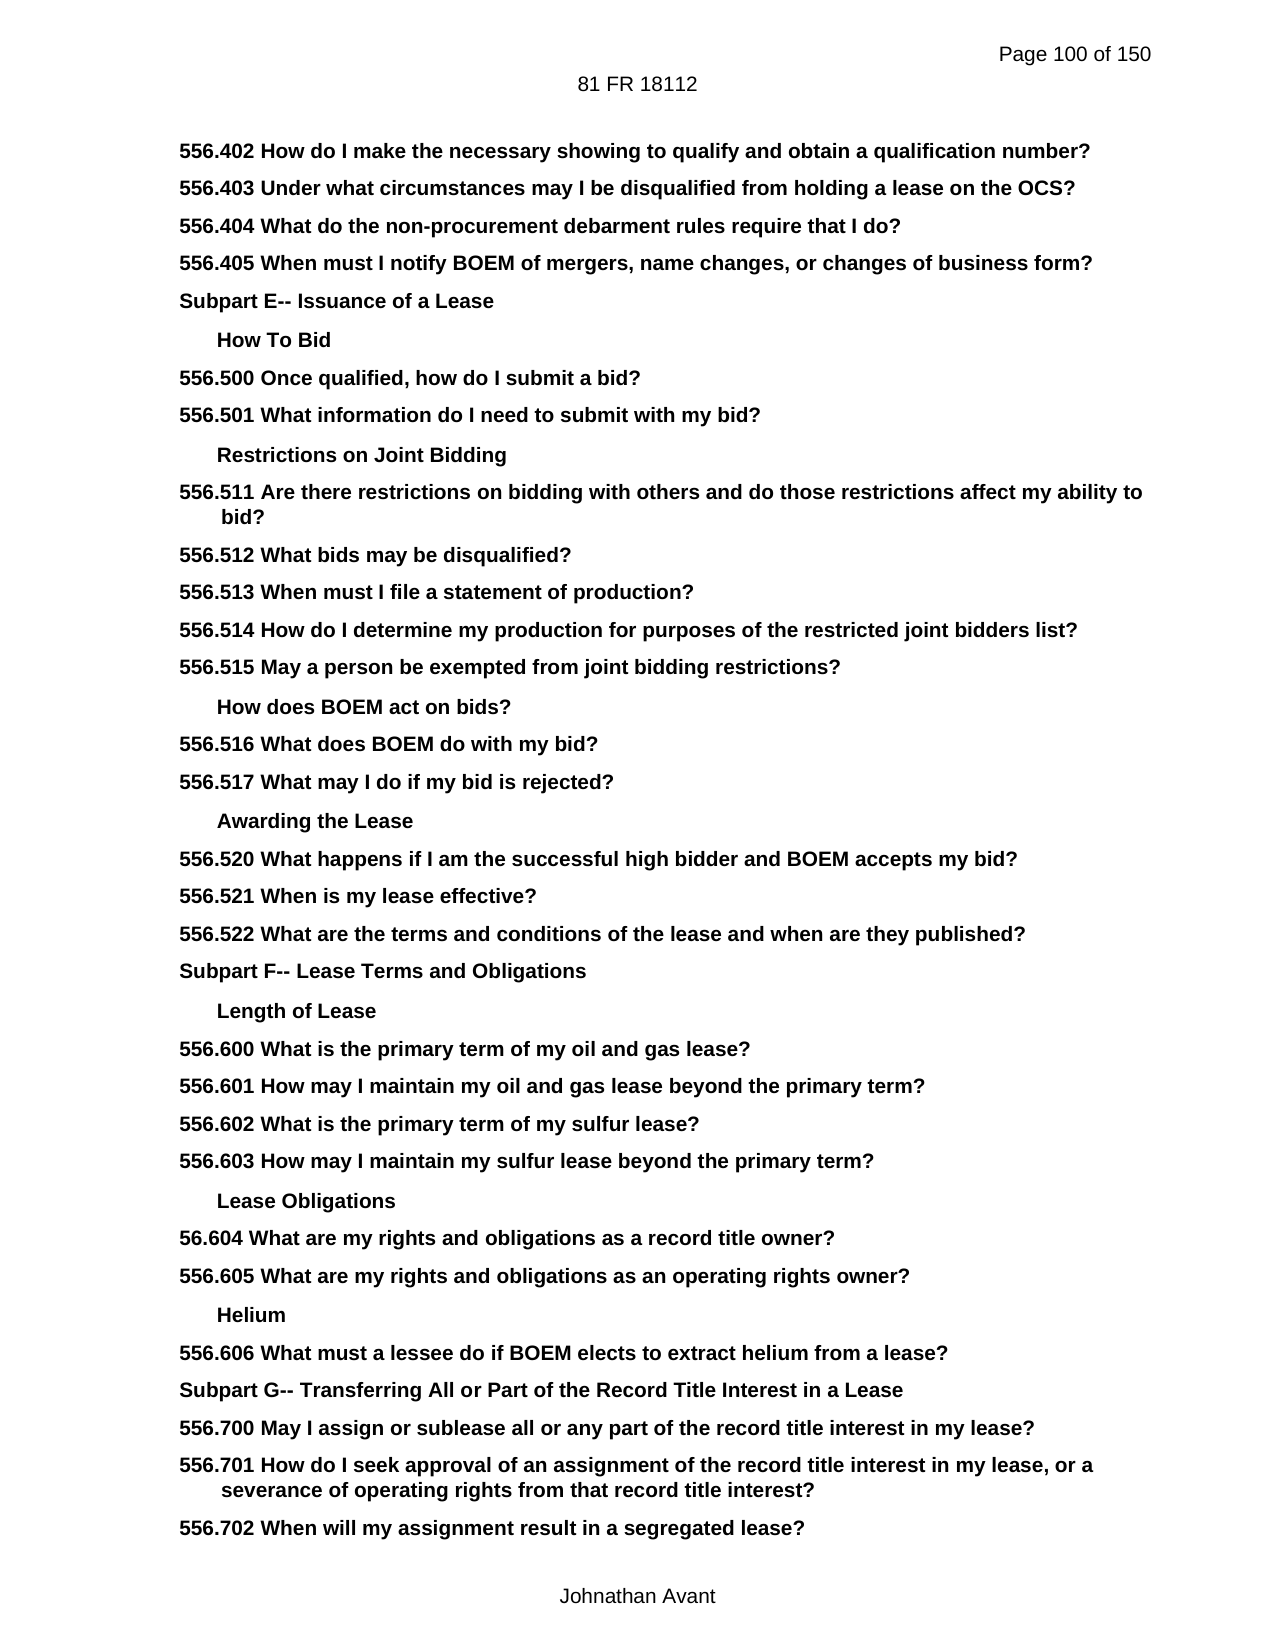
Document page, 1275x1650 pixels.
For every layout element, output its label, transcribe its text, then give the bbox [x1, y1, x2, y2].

list tive? [179, 883, 1171, 908]
list need to submit with my bid? [179, 402, 1171, 427]
list obligations as an operating rights owner? [179, 1262, 1171, 1287]
list if BOEM elects to extract helium from a lease? [179, 1339, 1171, 1364]
list es may I be disqualified from holding a lease on the OCS? [179, 175, 1171, 200]
list conditions of the lease and when are they published? [179, 921, 1171, 946]
list tement of production? [179, 579, 1171, 604]
list obligations as a record title owner? [179, 1225, 1171, 1250]
list he successful high bidder and BOEM accepts my bid? [179, 846, 1171, 871]
list e [179, 287, 1171, 312]
list on bidding with others and do those restrictions affect my ability to bid? [179, 479, 1171, 529]
list r Part of the Record Title Interest in a Lease [179, 1377, 1171, 1402]
list rm of my oil and gas lease? [179, 1035, 1171, 1060]
list ligations [179, 958, 1171, 983]
list of an assignment of the record title interest in my lease, or a severance of operating rights from that record title interest? [179, 1452, 1171, 1502]
list t result in a segregated lease? [179, 1514, 1171, 1539]
list d is rejected? [179, 769, 1171, 794]
list production for purposes of the restricted joint bidders list? [179, 617, 1171, 642]
list se all or any part of the record title interest in my lease? [179, 1414, 1171, 1439]
list M of mergers, name changes, or changes of business form? [179, 250, 1171, 275]
list my bid? [179, 731, 1171, 756]
list ssary showing to qualify and obtain a qualification number? [179, 137, 1171, 162]
text Length of Lease [217, 996, 1171, 1023]
list rm of my sulfur lease? [179, 1110, 1171, 1135]
text Lease Obligations [217, 1185, 1171, 1212]
list ement debarment rules require that I do? [179, 212, 1171, 237]
text How To Bid [217, 325, 1171, 352]
text Restrictions on Joint Bidding [217, 439, 1171, 467]
list I submit a bid? [179, 364, 1171, 389]
text How does BOEM act on bids? [217, 692, 1171, 719]
list sulfur lease beyond the primary term? [179, 1148, 1171, 1173]
text Helium [217, 1300, 1171, 1327]
list ed from joint bidding restrictions? [179, 654, 1171, 679]
list oil and gas lease beyond the primary term? [179, 1073, 1171, 1098]
text Awarding the Lease [217, 806, 1171, 833]
list alified? [179, 542, 1171, 567]
